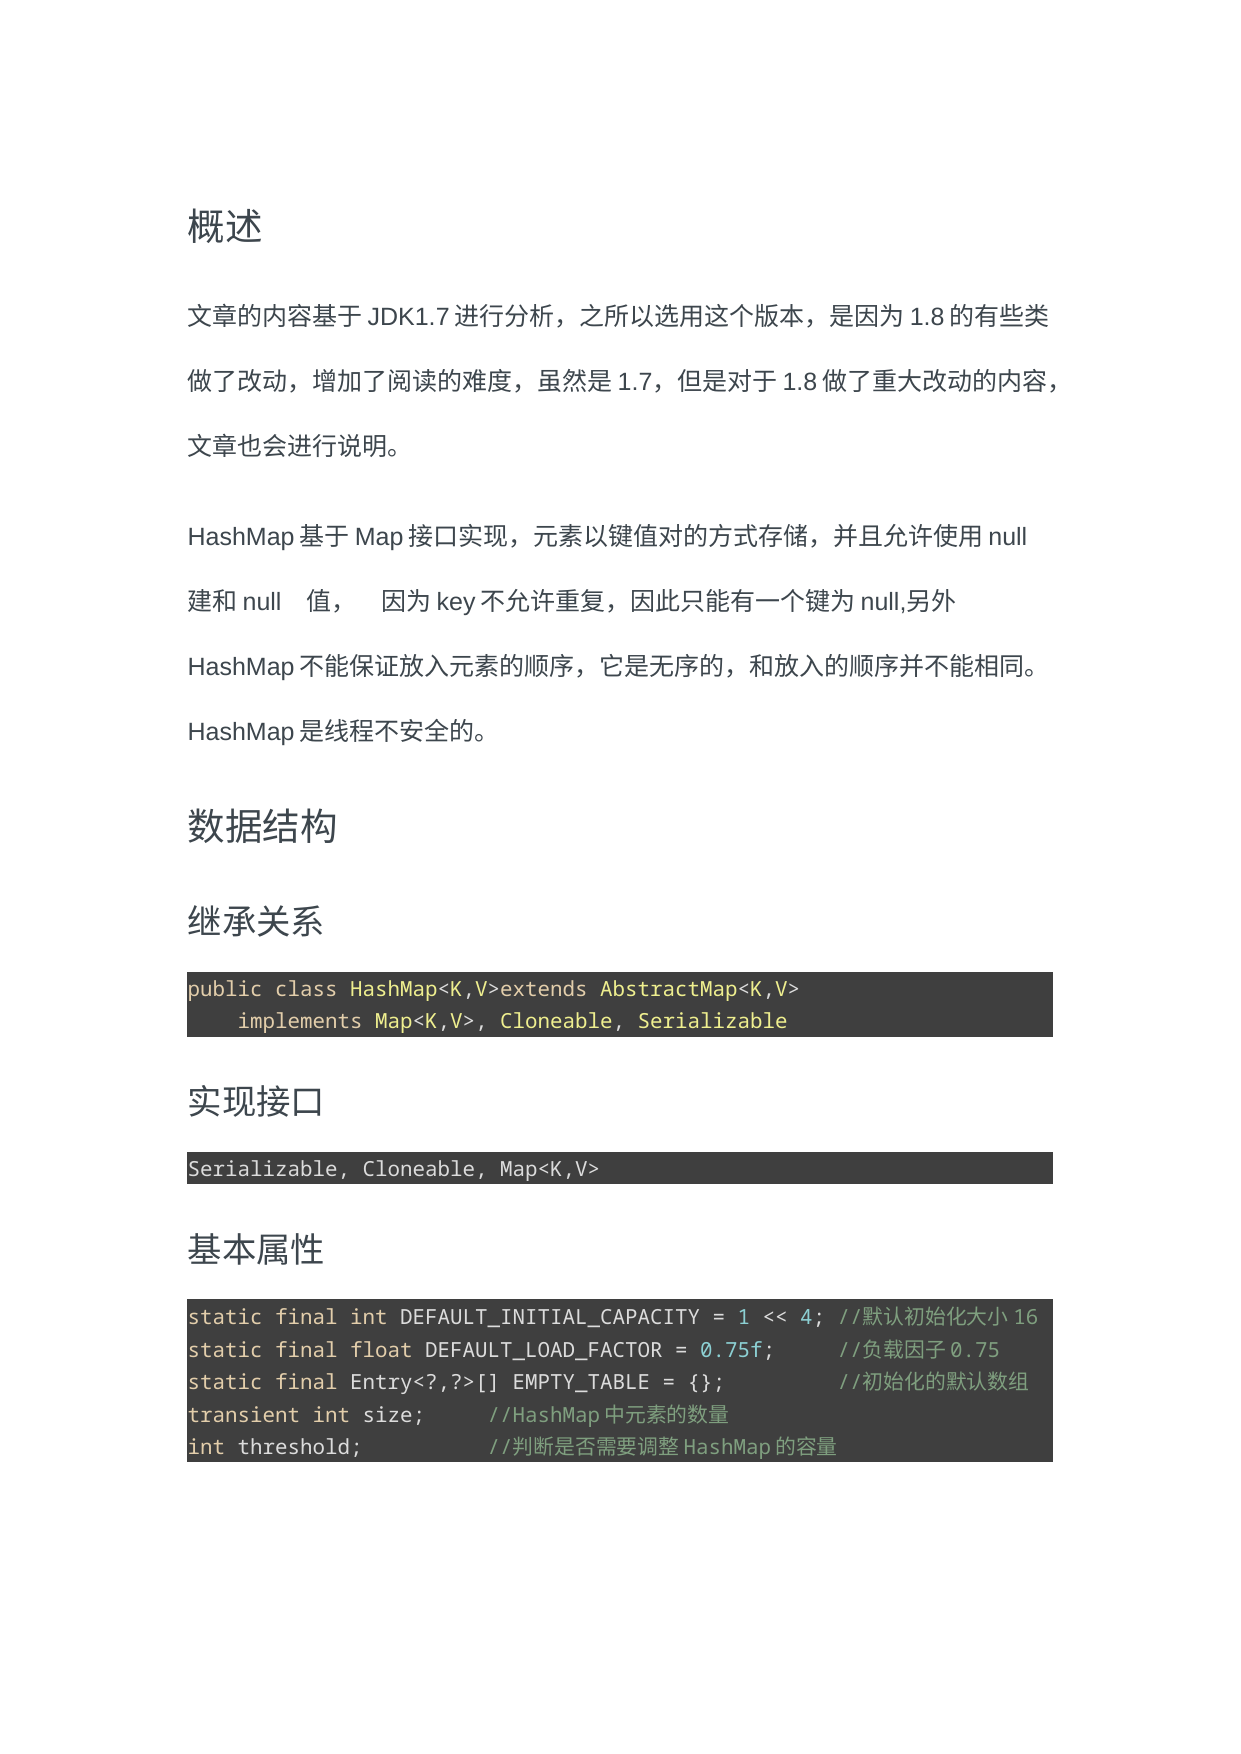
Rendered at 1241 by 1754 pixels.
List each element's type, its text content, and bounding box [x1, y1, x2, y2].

text 继承关系 [187, 887, 1053, 952]
text 基本属性 [187, 1214, 1053, 1279]
text implements Map<K,V>, Cloneable, Serializable [187, 1004, 1053, 1037]
text HashMap基于Map接口实现，元素以键值对的方式存储，并且允许使用null 建和null 值， 因为key不允许重复，因此只能有一个键为null,另外HashMap不能保证放入元素的顺序，它是无序的，和放入的顺序并不能相同。HashMap是线程不安全的。 [187, 502, 1053, 762]
text public class HashMap<K,V>extends AbstractMap<K,V> [187, 972, 1053, 1004]
text 文章的内容基于JDK1.7进行分析，之所以选用这个版本，是因为1.8的有些类做了改动，增加了阅读的难度，虽然是1.7，但是对于1.8做了重大改动的内容，文章也会进行说明。 [187, 282, 1053, 477]
text transient int size; //HashMap中元素的数量 [187, 1397, 1053, 1429]
text 数据结构 [187, 792, 1053, 857]
text 概述 [187, 192, 1053, 257]
text 实现接口 [187, 1067, 1053, 1132]
text Serializable, Cloneable, Map<K,V> [187, 1152, 1053, 1184]
text static final float DEFAULT_LOAD_FACTOR = 0.75f; //负载因子0.75 [187, 1332, 1053, 1364]
text static final int DEFAULT_INITIAL_CAPACITY = 1 << 4; //默认初始化大小 16 [187, 1299, 1053, 1332]
text static final Entry<?,?>[] EMPTY_TABLE = {}; //初始化的默认数组 [187, 1364, 1053, 1397]
text int threshold; //判断是否需要调整HashMap的容量 [187, 1429, 1053, 1462]
